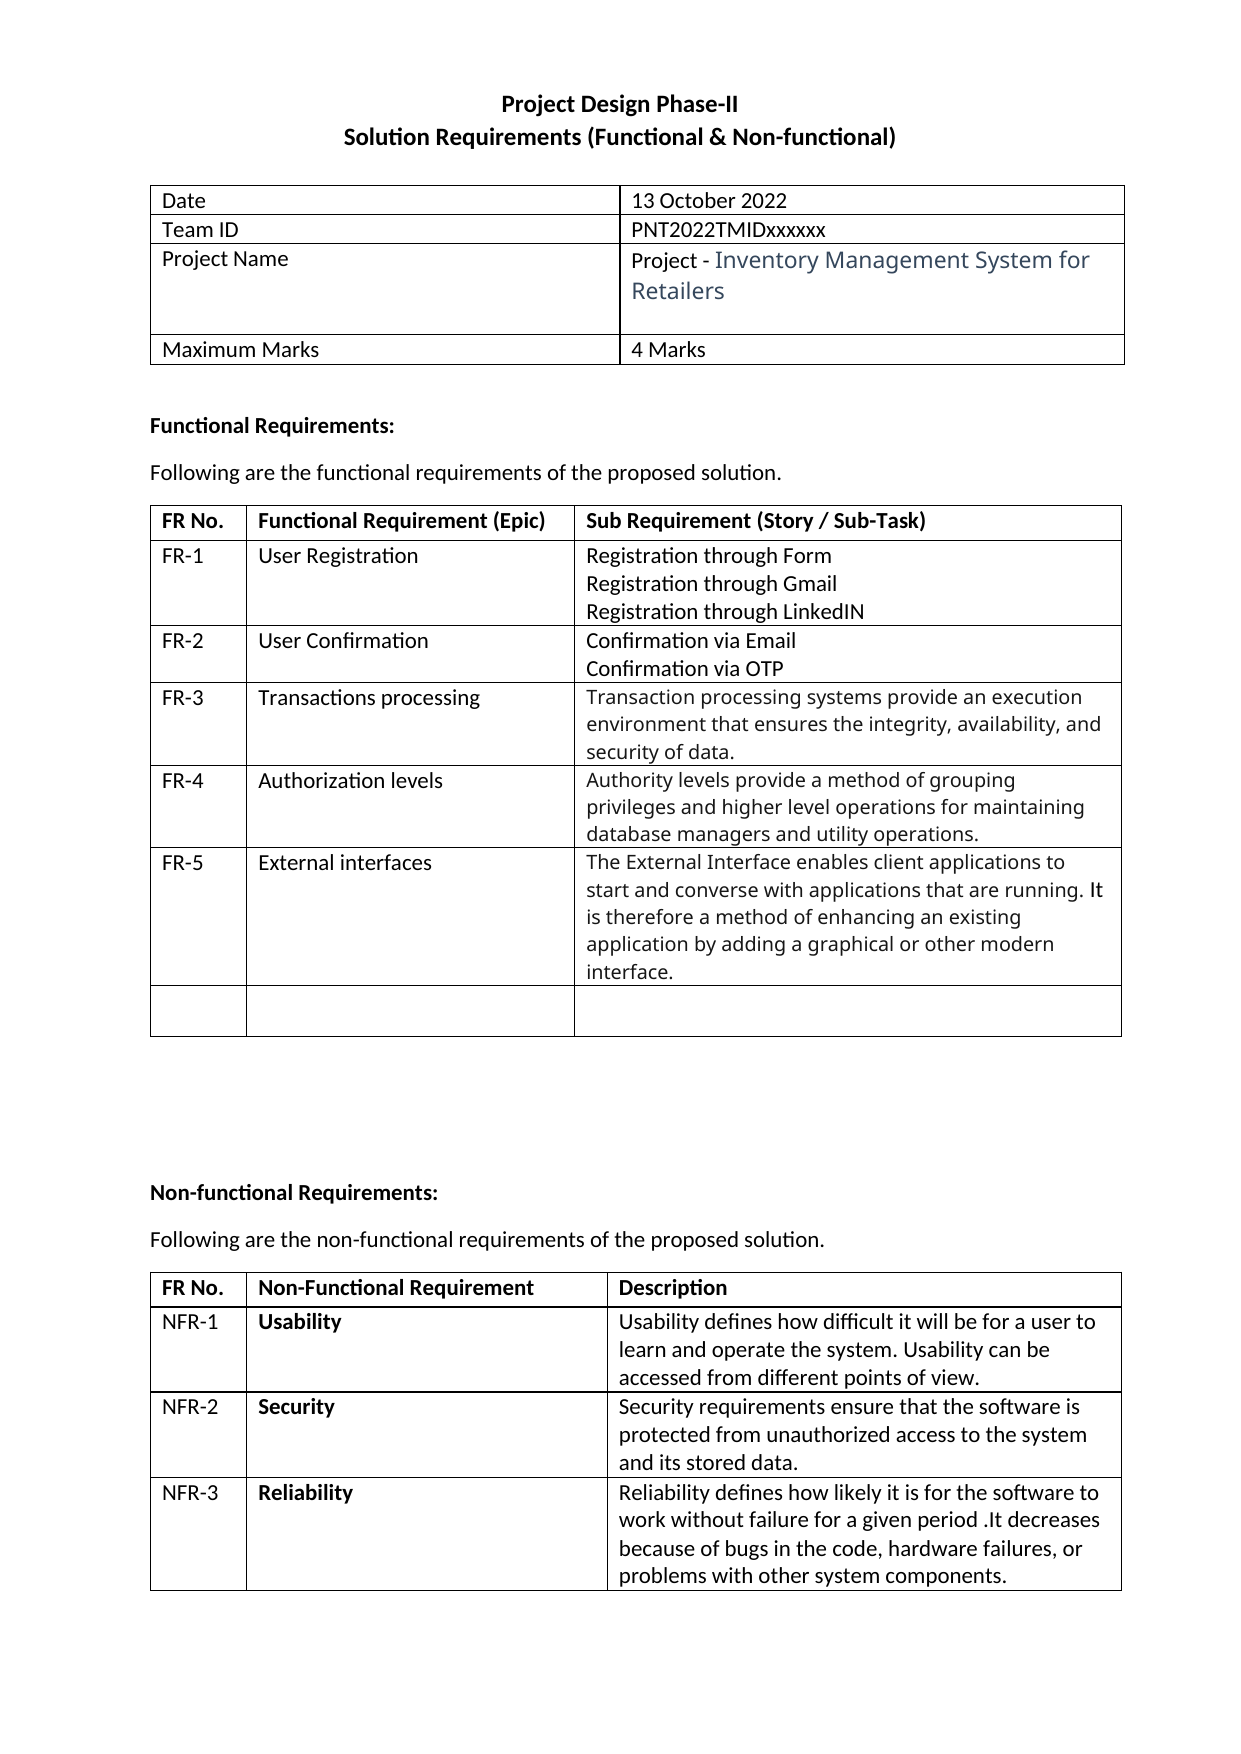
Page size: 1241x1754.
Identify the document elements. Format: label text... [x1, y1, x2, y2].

table_cell Transaction processing systems provide an execution environment that ensures the integrity, availability, and security of data. [575, 683, 1121, 765]
table_cell Usability [247, 1308, 607, 1391]
table_cell Project Name [151, 244, 619, 334]
table_cell [575, 986, 1121, 1036]
table_header 13 October 2022 [621, 186, 1124, 214]
table_cell [247, 986, 574, 1036]
table_cell User Confirmation [247, 626, 574, 682]
text Project Design Phase-II [150, 89, 1090, 119]
table_cell Security [247, 1393, 607, 1477]
table_cell NFR-2 [151, 1393, 246, 1477]
table_cell PNT2022TMIDxxxxxx [621, 215, 1124, 243]
table_cell FR-2 [151, 626, 246, 682]
table_cell External interfaces [247, 848, 574, 985]
table_cell Usability defines how difficult it will be for a user to learn and operate the system. Usability can be accessed from different points of view. [608, 1308, 1121, 1391]
table_cell Team ID [151, 215, 619, 243]
table_cell FR-5 [151, 848, 246, 985]
table_cell Confirmation via Email Confirmation via OTP [575, 626, 1121, 682]
table_cell Security requirements ensure that the software is protected from unauthorized access to the system and its stored data. [608, 1393, 1121, 1477]
table_cell Project - Inventory Management System for Retailers [621, 244, 1124, 334]
table_cell Maximum Marks [151, 335, 619, 363]
table_cell FR-3 [151, 683, 246, 765]
table_cell 4 Marks [621, 335, 1124, 363]
table_header FR No. [151, 1273, 246, 1306]
table_cell User Registration [247, 541, 574, 625]
table_cell Transactions processing [247, 683, 574, 765]
table_cell Authority levels provide a method of grouping privileges and higher level operations for maintaining database managers and utility operations. [575, 766, 1121, 847]
table_cell NFR-1 [151, 1308, 246, 1391]
text Functional Requirements: [150, 411, 1090, 439]
text Non-functional Requirements: [150, 1178, 1090, 1206]
table_cell Reliability [247, 1478, 607, 1590]
table_header Functional Requirement (Epic) [247, 506, 574, 540]
table_cell Registration through Form Registration through Gmail Registration through LinkedIN [575, 541, 1121, 625]
table_cell [151, 986, 246, 1036]
table_cell Authorization levels [247, 766, 574, 847]
table_cell FR-4 [151, 766, 246, 847]
table_header FR No. [151, 506, 246, 540]
table_header Date [151, 186, 619, 214]
table_header Description [608, 1273, 1121, 1306]
table_cell The External Interface enables client applications to start and converse with applications that are running. It is therefore a method of enhancing an existing application by adding a graphical or other modern interface. [575, 848, 1121, 985]
table_cell NFR-3 [151, 1478, 246, 1590]
table_header Non-Functional Requirement [247, 1273, 607, 1306]
text Following are the functional requirements of the proposed solution. [150, 458, 1090, 486]
table_cell Reliability defines how likely it is for the software to work without failure for a given period .It decreases because of bugs in the code, hardware failures, or problems with other system components. [608, 1478, 1121, 1590]
table_header Sub Requirement (Story / Sub-Task) [575, 506, 1121, 540]
text Solution Requirements (Functional & Non-functional) [150, 122, 1090, 152]
text Following are the non-functional requirements of the proposed solution. [150, 1225, 1090, 1253]
table_cell FR-1 [151, 541, 246, 625]
